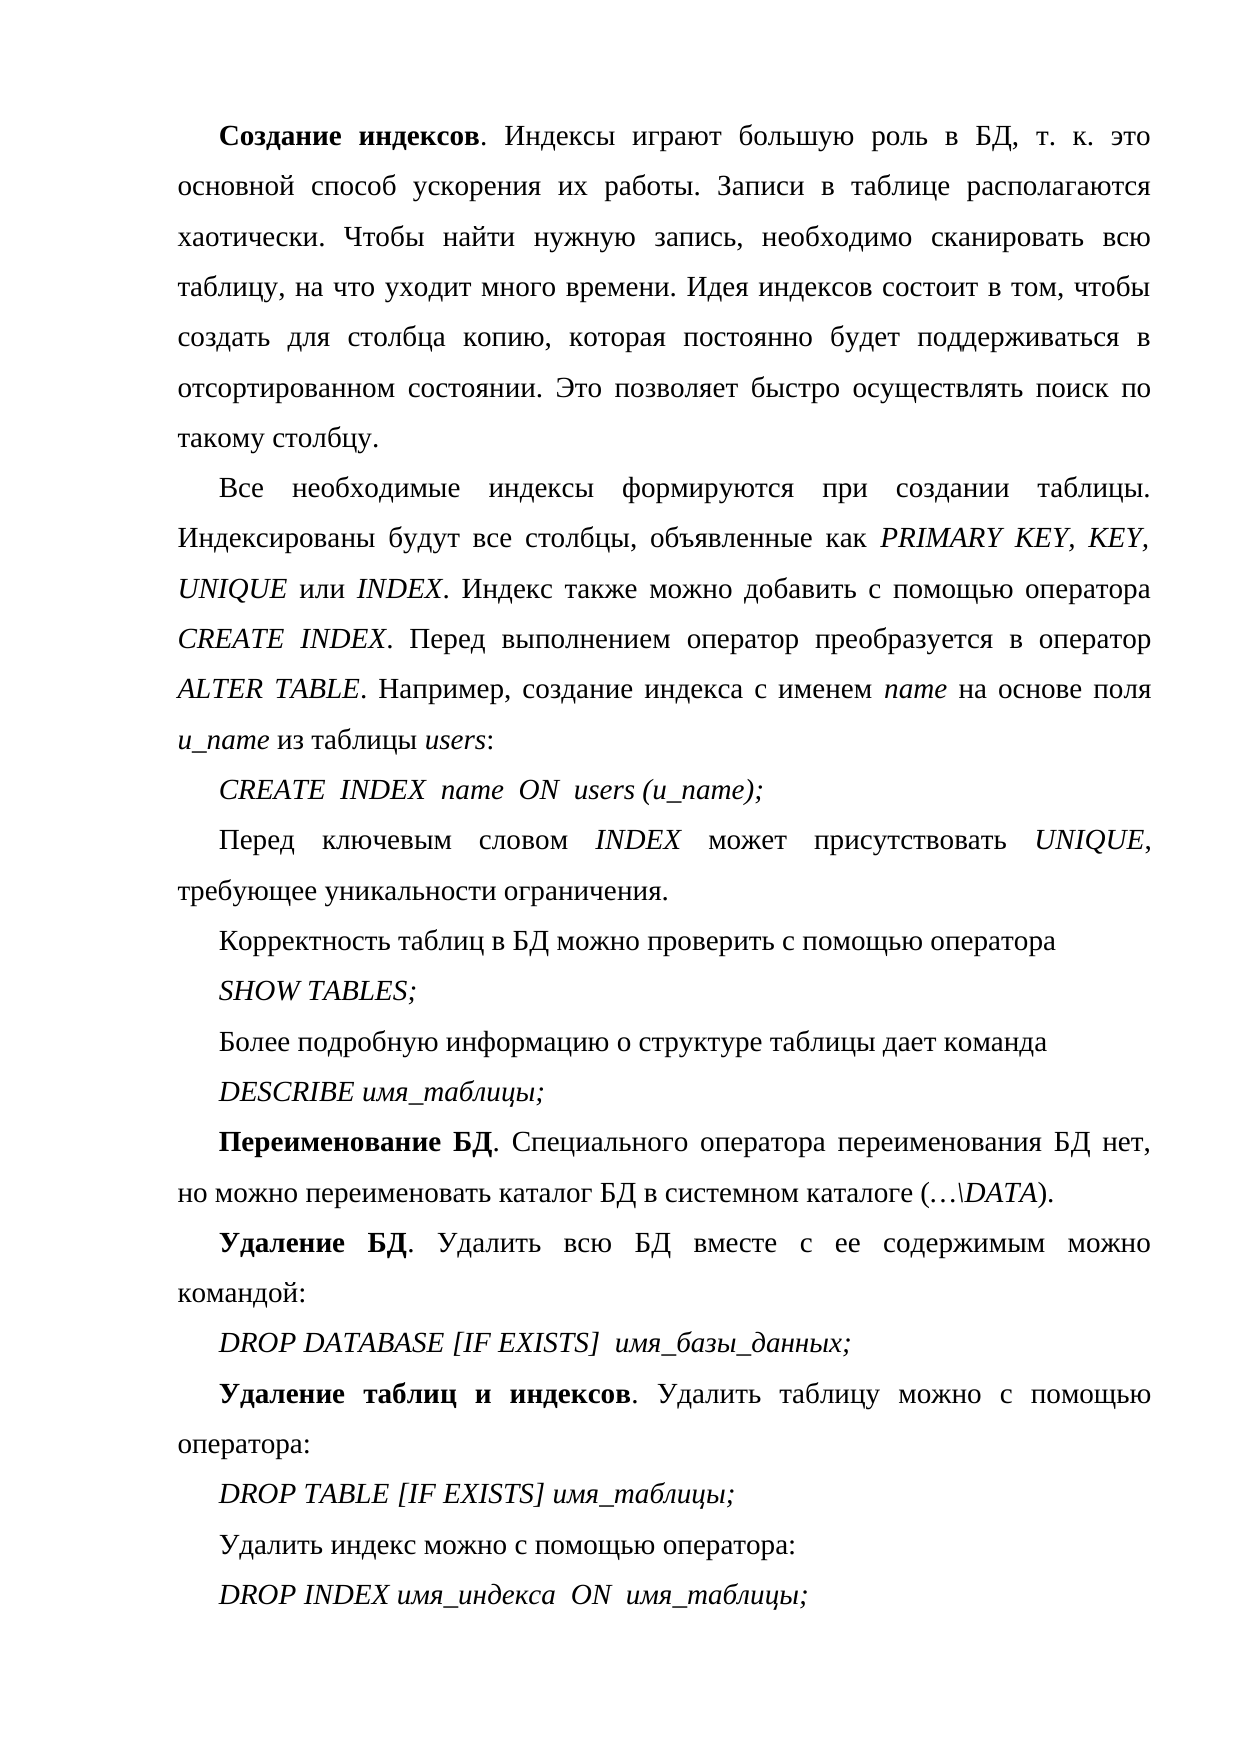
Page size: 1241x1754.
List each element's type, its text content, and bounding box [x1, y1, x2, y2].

text SHOW TABLES; [177, 973, 1152, 1007]
text drop table [IF EXISTS] имя_таблицы; [177, 1477, 1152, 1510]
text Все необходимые индексы формируются при создании таблицы. Индексированы будут все столбцы, объявленные как PRIMARY KEY, KEY, UNIQUE или INDEX. Индекс также можно добавить с помощью оператора CREATE INDEX. Перед выполнением оператор преобразуется в оператор ALTER TABLE. Например, создание индекса с именем name на основе поля u_name из таблицы users: [177, 470, 1152, 755]
text Переименование БД. Специального оператора переименования БД нет, но можно переименовать каталог БД в системном каталоге (…\DATA). [177, 1124, 1152, 1208]
text DESCRIBE имя_таблицы; [177, 1074, 1152, 1108]
text Создание индексов. Индексы играют большую роль в БД, т. к. это основной способ ускорения их работы. Записи в таблице располагаются хаотически. Чтобы найти нужную запись, необходимо сканировать всю таблицу, на что уходит много времени. Идея индексов состоит в том, чтобы создать для столбца копию, которая постоянно будет поддерживаться в отсортированном состоянии. Это позволяет быстро осуществлять поиск по такому столбцу. [177, 118, 1152, 453]
text Удаление БД. Удалить всю БД вместе с ее содержимым можно командой: [177, 1225, 1152, 1309]
text Удалить индекс можно с помощью оператора: [177, 1527, 1152, 1560]
text Перед ключевым словом index может присутствовать UNIQUE, требующее уникальности ограничения. [177, 822, 1152, 906]
text drop database [IF EXISTS] имя_базы_данных; [177, 1326, 1152, 1359]
text create index name on users (u_name); [177, 772, 1152, 806]
text drop index имя_индекса on имя_таблицы; [177, 1577, 1152, 1611]
text Более подробную информацию о структуре таблицы дает команда [177, 1024, 1152, 1057]
text Корректность таблиц в БД можно проверить с помощью оператора [177, 923, 1152, 957]
text Удаление таблиц и индексов. Удалить таблицу можно с помощью оператора: [177, 1376, 1152, 1460]
